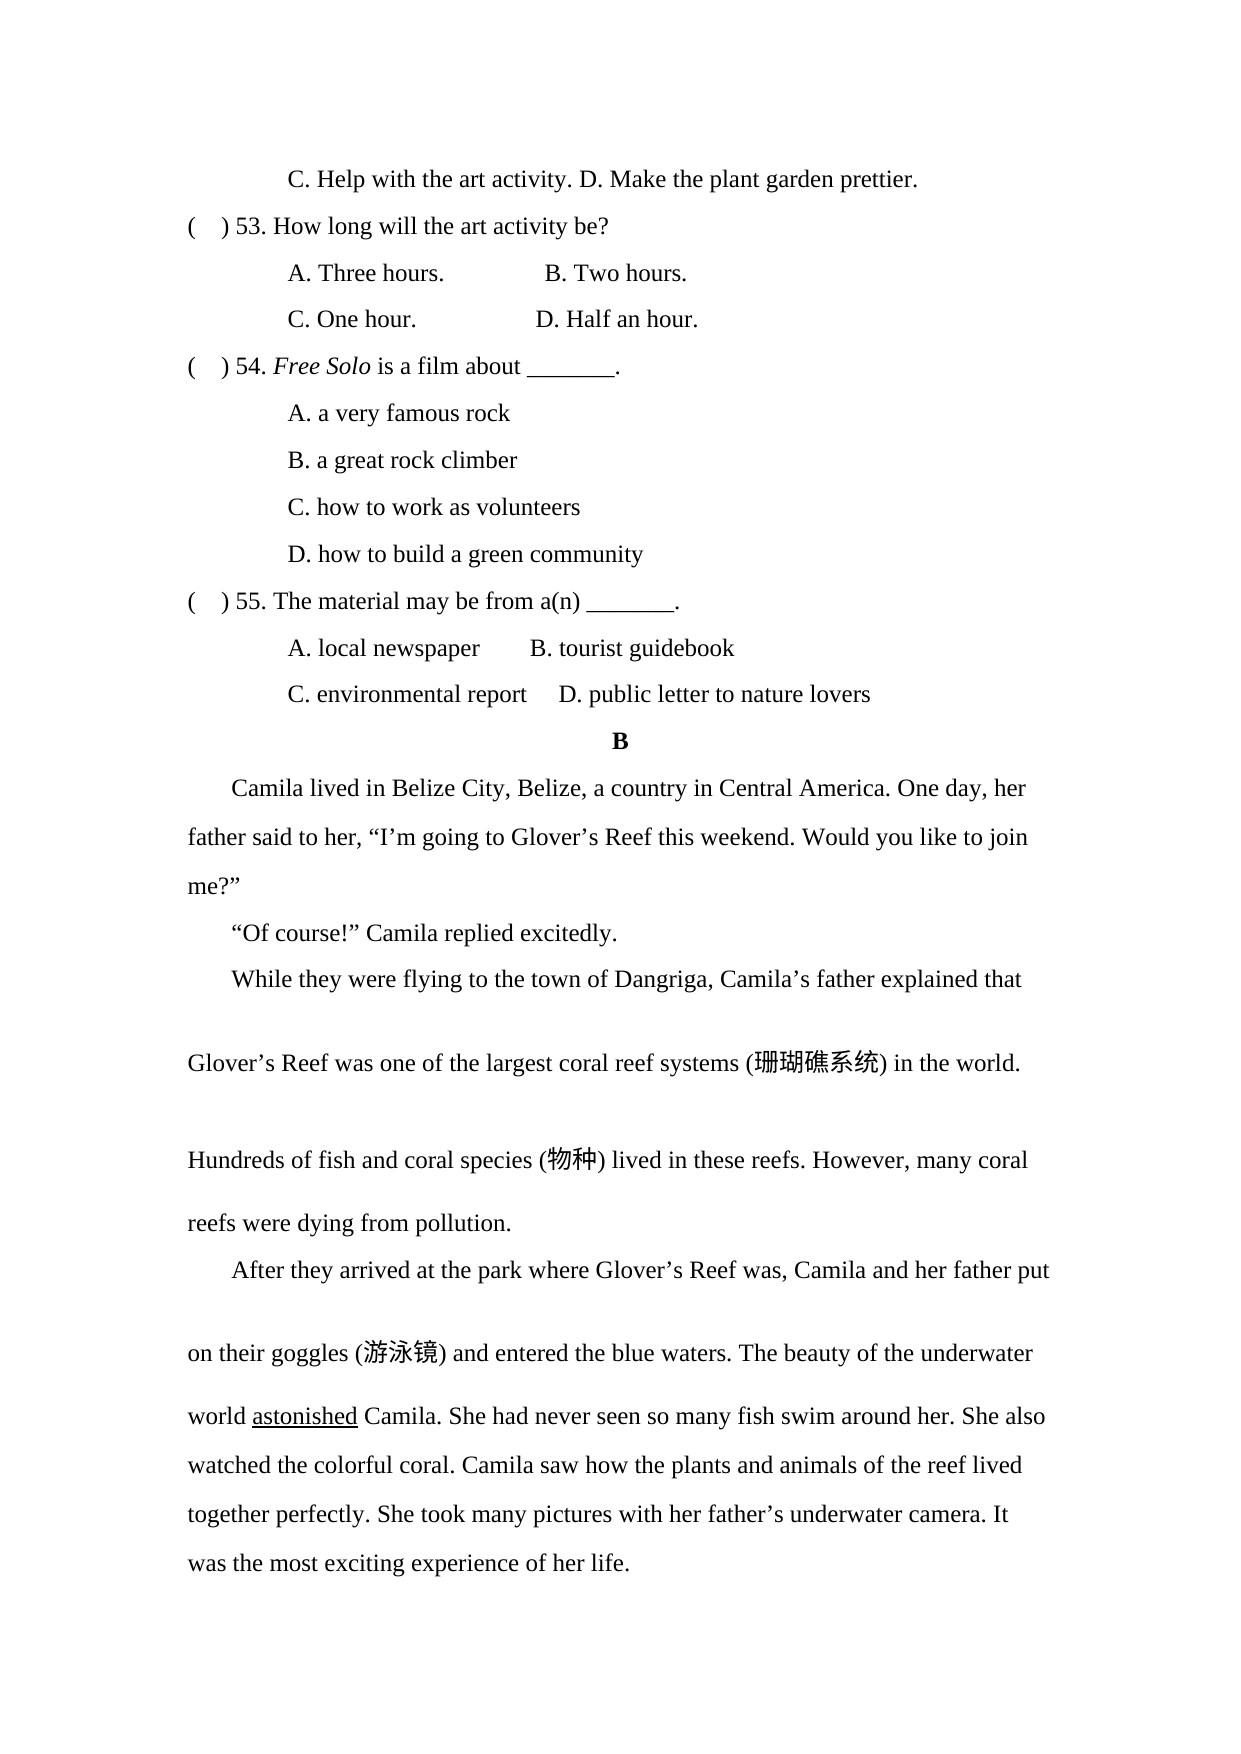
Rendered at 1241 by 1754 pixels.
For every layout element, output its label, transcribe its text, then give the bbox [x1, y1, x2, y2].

text While they were flying to the town of Dangriga, Camila’s father explained that Glover’s Reef was one of the largest coral reef systems (珊瑚礁系统) in the world. Hundreds of fish and coral species (物种) lived in these reefs. However, many coral reefs were dying from pollution. [187, 963, 1053, 1239]
text C. how to work as volunteers [187, 490, 1053, 523]
text B [187, 724, 1053, 757]
text A. Three hours. B. Two hours. [187, 256, 1053, 288]
text B. a great rock climber [187, 443, 1053, 476]
text D. how to build a green community [187, 537, 1053, 569]
text ( ) 55. The material may be from a(n) _______. [187, 584, 1053, 616]
text C. Help with the art activity. D. Make the plant garden prettier. [187, 162, 1053, 194]
text A. local newspaper B. tourist guidebook [187, 631, 1053, 663]
text C. environmental report D. public letter to nature lovers [187, 678, 1053, 710]
text After they arrived at the park where Glover’s Reef was, Camila and her father put on their goggles (游泳镜) and entered the blue waters. The beauty of the underwater world astonished Camila. She had never seen so many fish swim around her. She also watched the colorful coral. Camila saw how the plants and animals of the reef lived together perfectly. She took many pictures with her father’s underwater camera. It was the most exciting experience of her life. [187, 1253, 1053, 1578]
text “Of course!” Camila replied excitedly. [187, 916, 1053, 948]
text Camila lived in Belize City, Belize, a country in Central America. One day, her father said to her, “I’m going to Glover’s Reef this weekend. Would you like to join me?” [187, 771, 1053, 901]
text ( ) 54. Free Solo is a film about _______. [187, 349, 1053, 382]
text ( ) 53. How long will the art activity be? [187, 209, 1053, 241]
text C. One hour. D. Half an hour. [187, 303, 1053, 335]
text A. a very famous rock [187, 396, 1053, 429]
